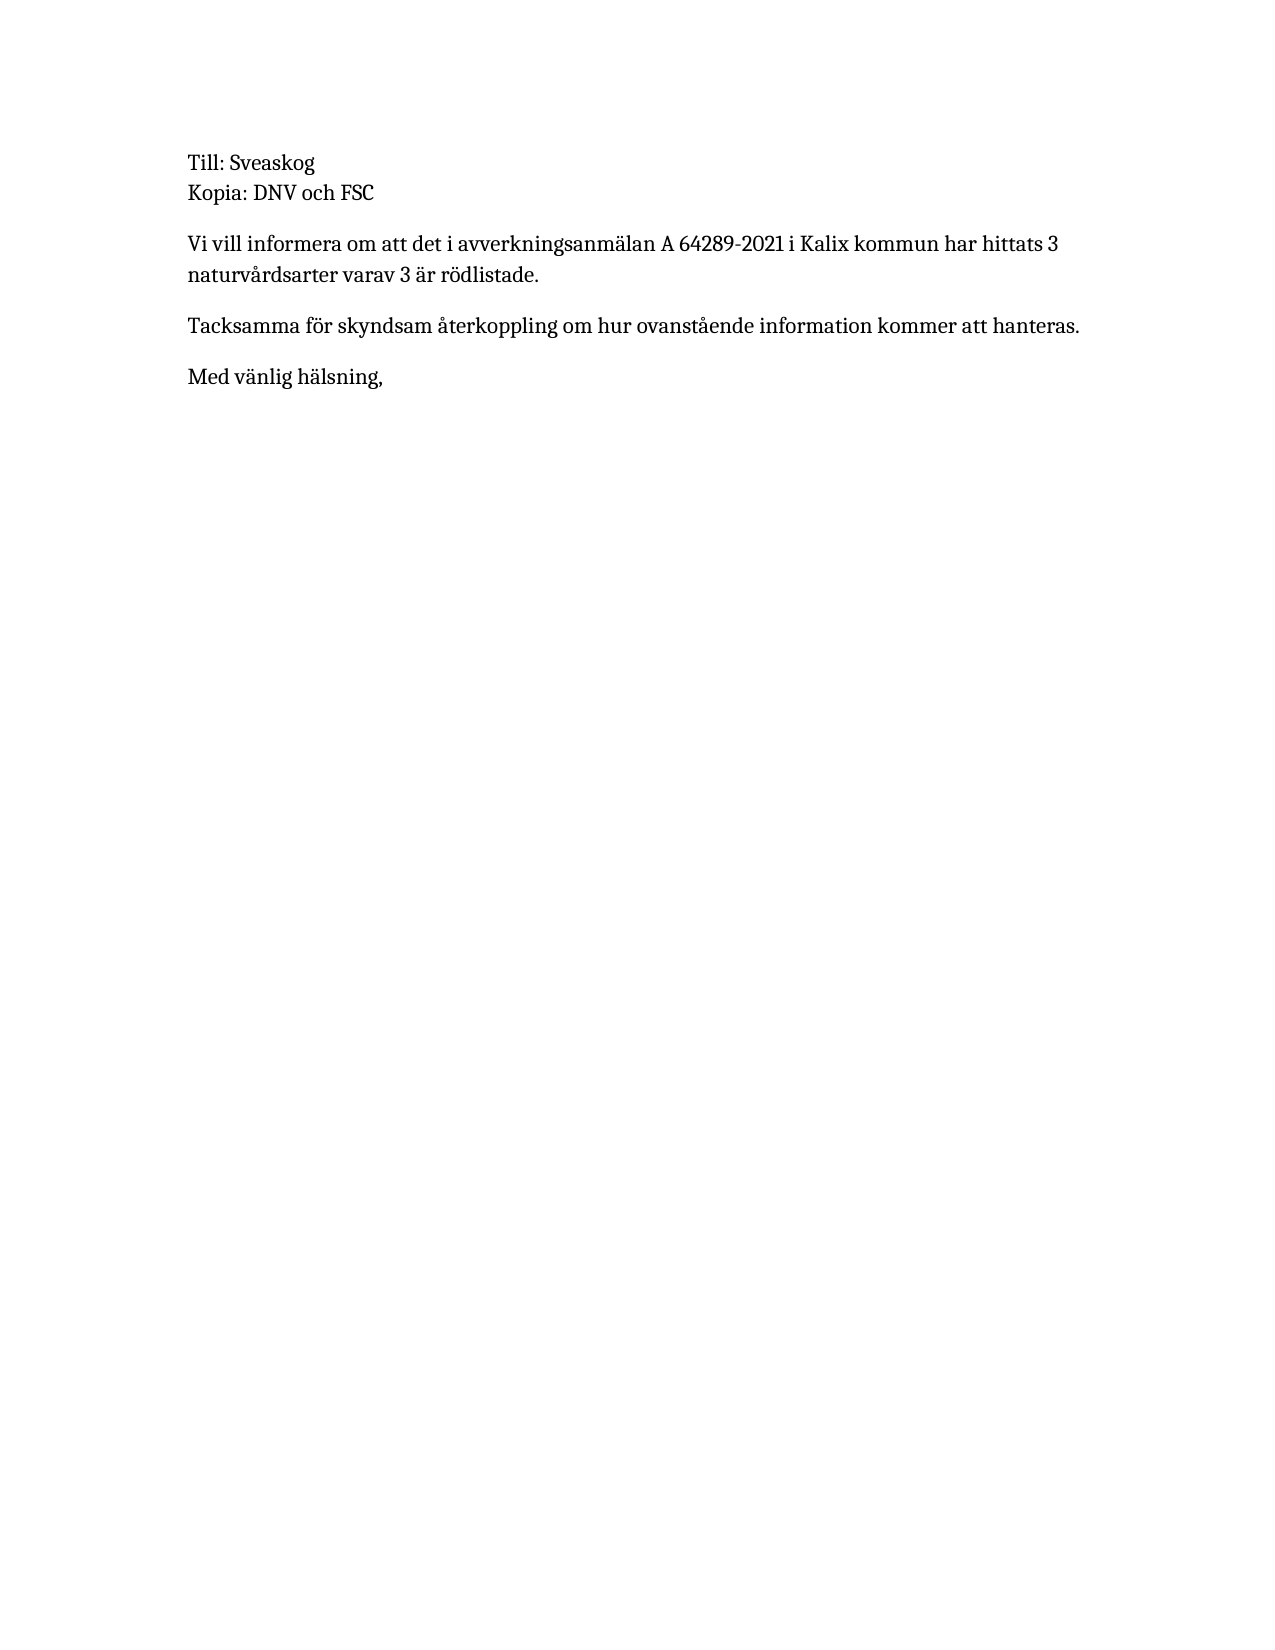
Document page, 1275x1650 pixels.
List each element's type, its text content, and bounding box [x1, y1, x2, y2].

text Med vänlig hälsning, [187, 363, 1087, 420]
text Till: Sveaskog Kopia: DNV och FSC [187, 150, 1087, 207]
text Vi vill informera om att det i avverkningsanmälan A 64289-2021 i Kalix kommun har hittats 3 naturvårdsarter varav 3 är rödlistade. [187, 231, 1087, 288]
text Tacksamma för skyndsam återkoppling om hur ovanstående information kommer att hanteras. [187, 312, 1087, 339]
